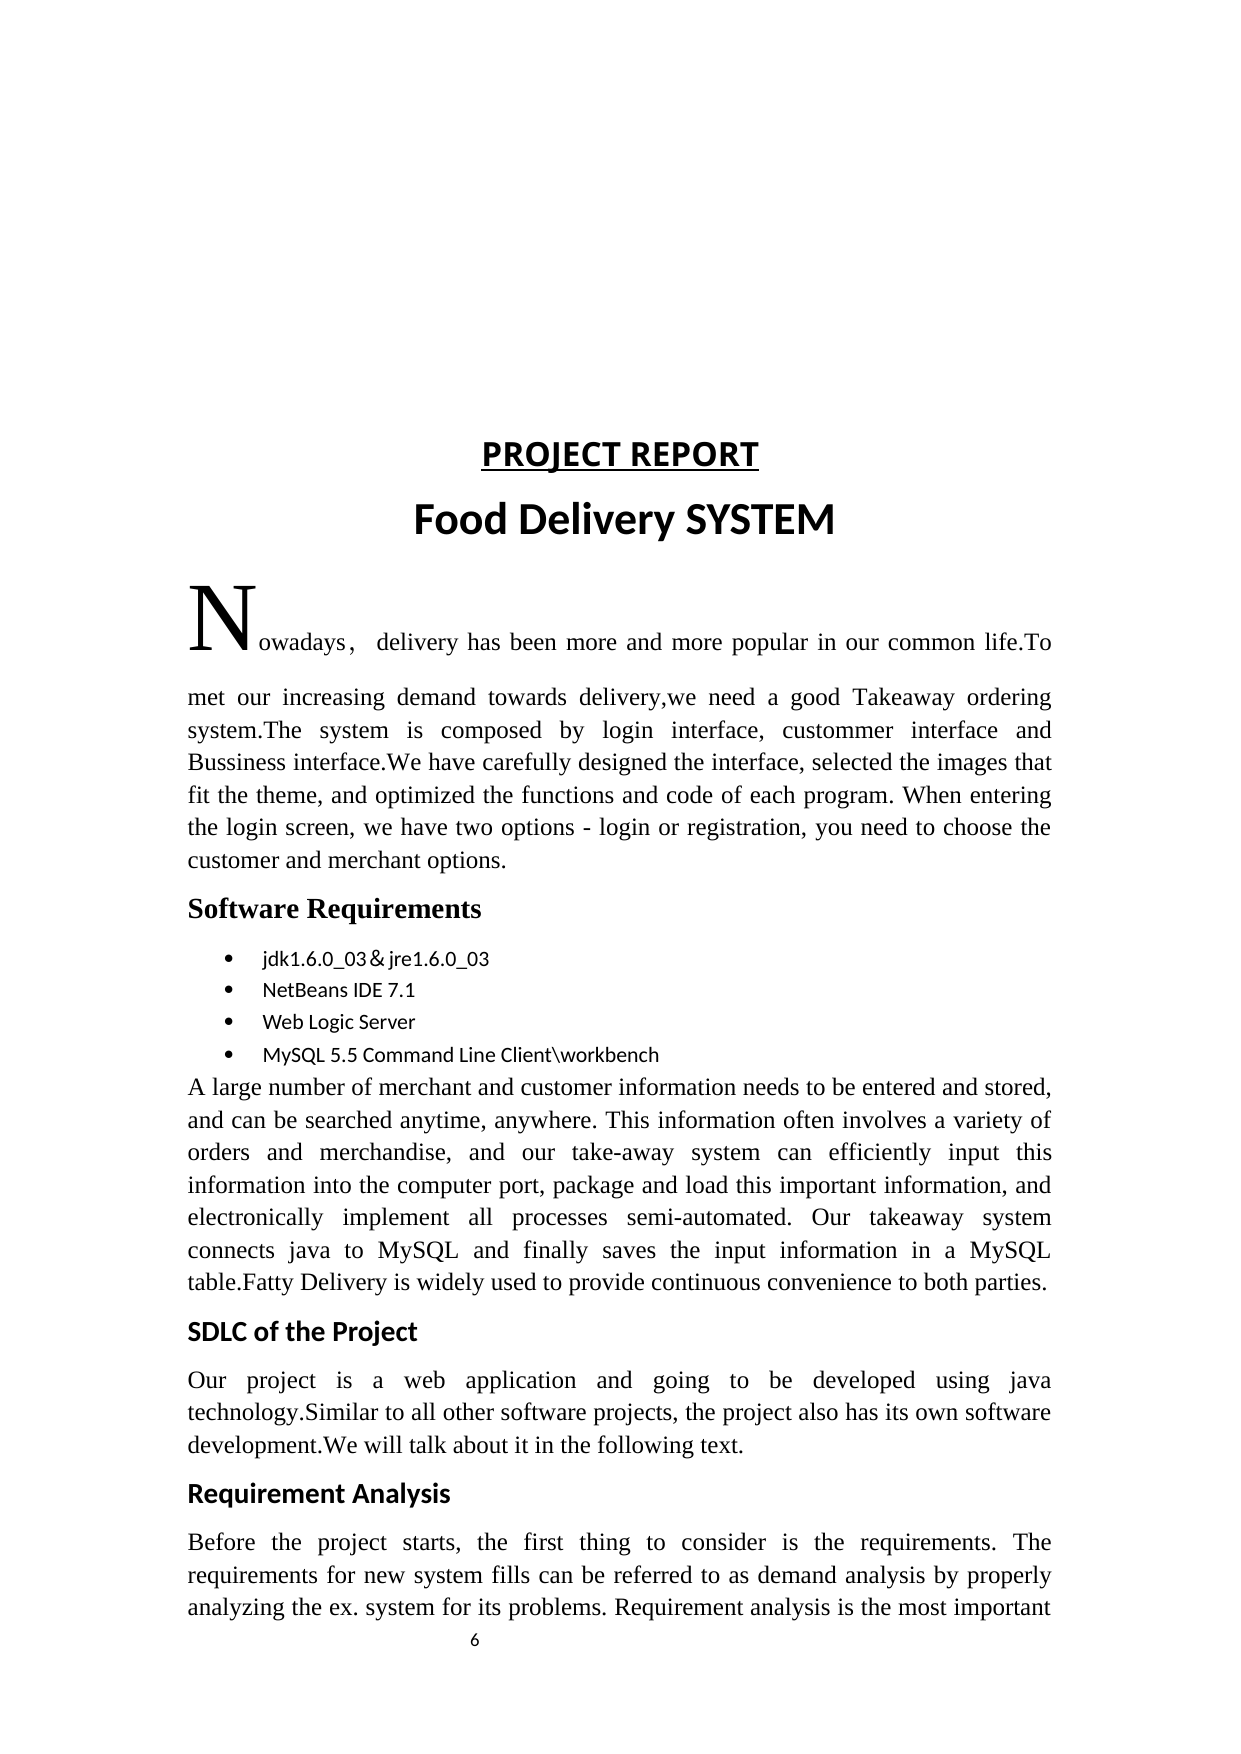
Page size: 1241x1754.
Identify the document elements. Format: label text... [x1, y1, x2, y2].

text Nowadays，delivery has been more and more popular in our common life.To met our increasing demand towards delivery,we need a good Takeaway ordering system.The system is composed by login interface, custommer interface and Bussiness interface.We have carefully designed the interface, selected the images that fit the theme, and optimized the functions and code of each program. When entering the login screen, we have two options - login or registration, you need to choose the customer and merchant options. [187, 551, 1053, 876]
list Web Logic Server [225, 1006, 1053, 1038]
text Software Requirements [187, 876, 1053, 941]
list MySQL 5.5 Command Line Client\workbench [225, 1038, 1053, 1071]
list jdk1.6.0_03＆jre1.6.0_03 [225, 941, 1053, 973]
text A large number of merchant and customer information needs to be entered and stored, and can be searched anytime, anywhere. This information often involves a variety of orders and merchandise, and our take-away system can efficiently input this information into the computer port, package and load this important information, and electronically implement all processes semi-automated. Our takeaway system connects java to MySQL and finally saves the input information in a MySQL table.Fatty Delivery is widely used to provide continuous convenience to both parties. [187, 1071, 1053, 1298]
text SDLC of the Project [187, 1298, 1053, 1363]
list NetBeans IDE 7.1 [225, 973, 1053, 1006]
text Food Delivery SYSTEM [197, 486, 1053, 551]
text Our project is a web application and going to be developed using java technology.Similar to all other software projects, the project also has its own software development.We will talk about it in the following text. [187, 1363, 1053, 1461]
text PROJECT REPORT [187, 421, 1053, 486]
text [187, 1526, 1053, 1623]
text Requirement Analysis [187, 1461, 1053, 1526]
